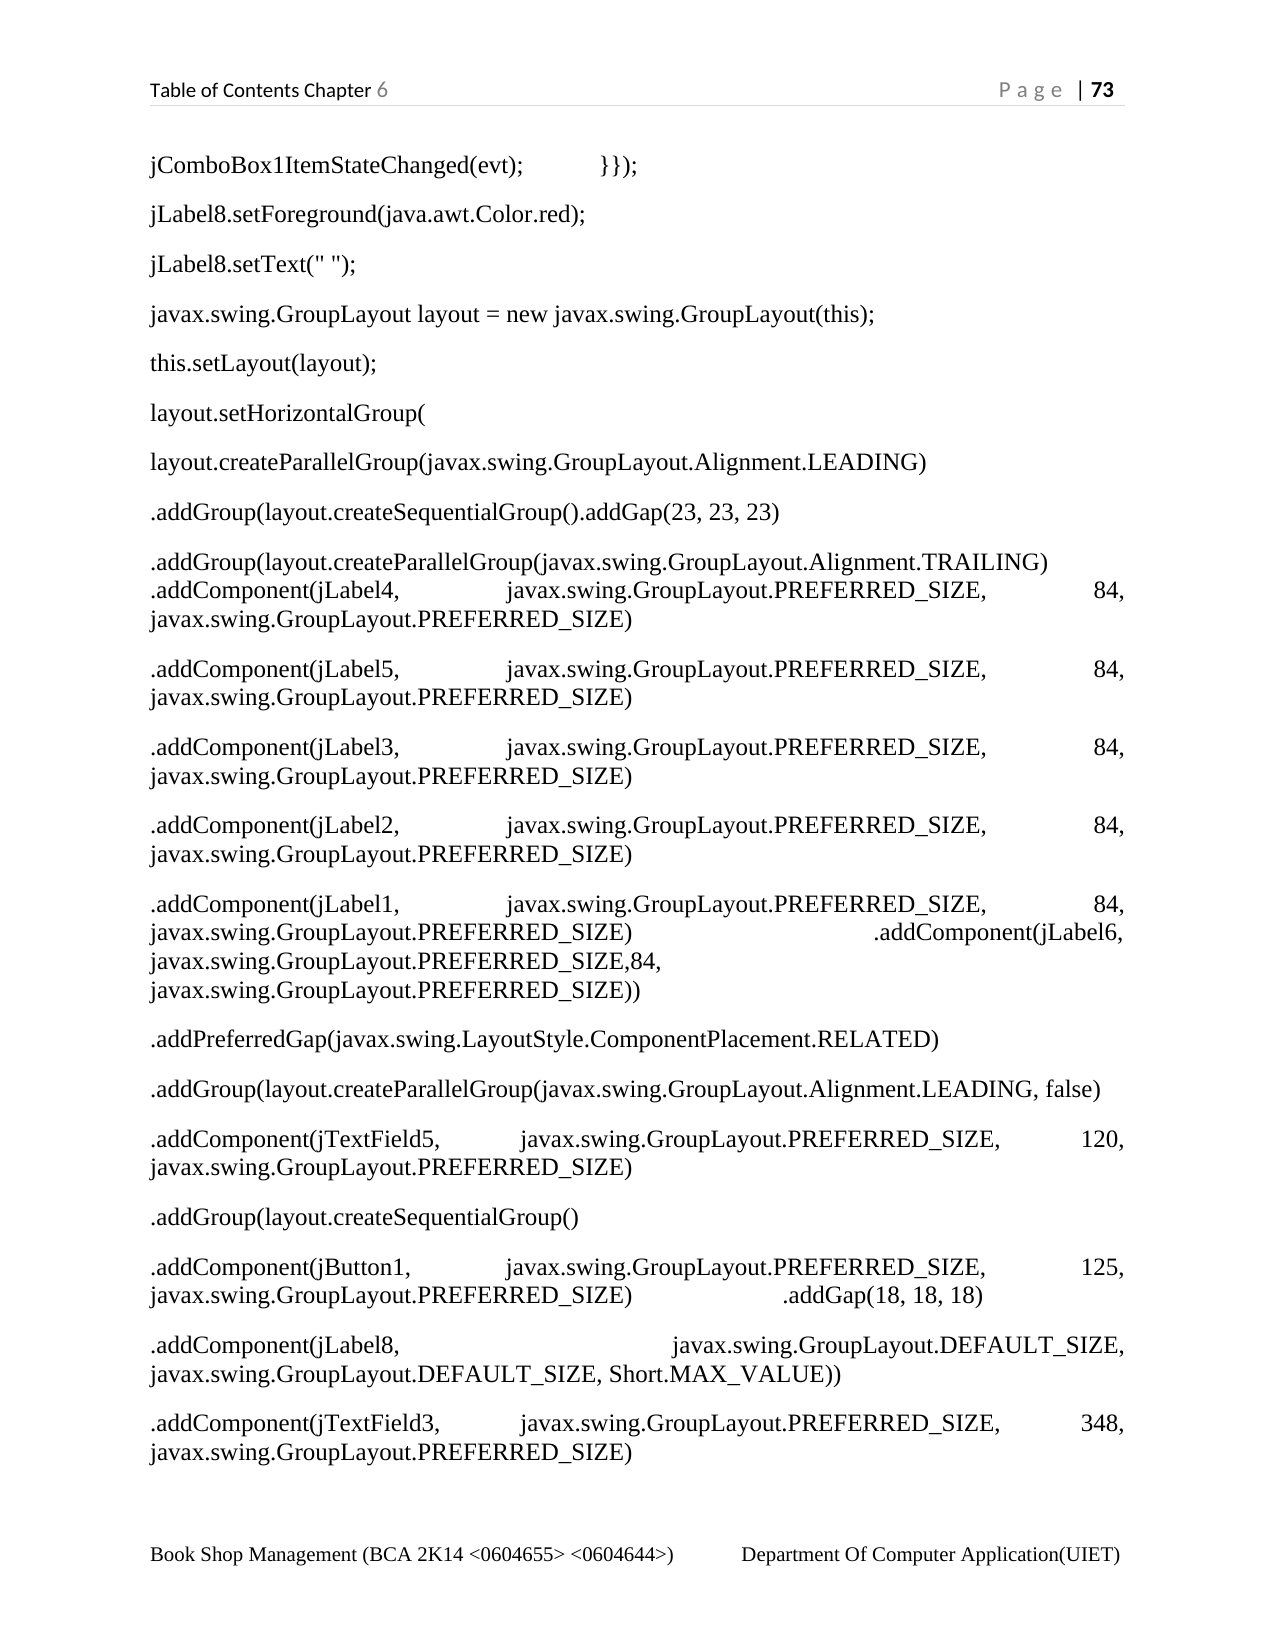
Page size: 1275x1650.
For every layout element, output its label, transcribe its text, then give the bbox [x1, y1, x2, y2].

text .addGroup(layout.createParallelGroup(javax.swing.GroupLayout.Alignment.LEADING, false) [150, 1074, 1125, 1103]
text .addComponent(jLabel5, javax.swing.GroupLayout.PREFERRED_SIZE, 84, javax.swing.GroupLayout.PREFERRED_SIZE) [150, 654, 1125, 711]
text jLabel8.setText(" "); [150, 249, 1125, 278]
text jComboBox1ItemStateChanged(evt); }}); [150, 150, 1125, 179]
text .addComponent(jLabel2, javax.swing.GroupLayout.PREFERRED_SIZE, 84, javax.swing.GroupLayout.PREFERRED_SIZE) [150, 810, 1125, 868]
text layout.setHorizontalGroup( [150, 398, 1125, 427]
text .addComponent(jLabel8, javax.swing.GroupLayout.DEFAULT_SIZE, javax.swing.GroupLayout.DEFAULT_SIZE, Short.MAX_VALUE)) [150, 1330, 1125, 1387]
text layout.createParallelGroup(javax.swing.GroupLayout.Alignment.LEADING) [150, 447, 1125, 476]
text .addComponent(jTextField5, javax.swing.GroupLayout.PREFERRED_SIZE, 120, javax.swing.GroupLayout.PREFERRED_SIZE) [150, 1124, 1125, 1181]
text .addGroup(layout.createParallelGroup(javax.swing.GroupLayout.Alignment.TRAILING) .addComponent(jLabel4, javax.swing.GroupLayout.PREFERRED_SIZE, 84, javax.swing.GroupLayout.PREFERRED_SIZE) [150, 547, 1125, 633]
text .addComponent(jButton1, javax.swing.GroupLayout.PREFERRED_SIZE, 125, javax.swing.GroupLayout.PREFERRED_SIZE) .addGap(18, 18, 18) [150, 1252, 1125, 1309]
text jLabel8.setForeground(java.awt.Color.red); [150, 199, 1125, 228]
text .addGroup(layout.createSequentialGroup() [150, 1202, 1125, 1231]
text .addComponent(jLabel3, javax.swing.GroupLayout.PREFERRED_SIZE, 84, javax.swing.GroupLayout.PREFERRED_SIZE) [150, 732, 1125, 789]
text .addGroup(layout.createSequentialGroup().addGap(23, 23, 23) [150, 497, 1125, 526]
text this.setLayout(layout); [150, 348, 1125, 377]
text .addComponent(jTextField3, javax.swing.GroupLayout.PREFERRED_SIZE, 348, javax.swing.GroupLayout.PREFERRED_SIZE) [150, 1408, 1125, 1466]
text javax.swing.GroupLayout layout = new javax.swing.GroupLayout(this); [150, 299, 1125, 327]
text .addComponent(jLabel1, javax.swing.GroupLayout.PREFERRED_SIZE, 84, javax.swing.GroupLayout.PREFERRED_SIZE) .addComponent(jLabel6, javax.swing.GroupLayout.PREFERRED_SIZE,84, javax.swing.GroupLayout.PREFERRED_SIZE)) [150, 889, 1125, 1004]
text .addPreferredGap(javax.swing.LayoutStyle.ComponentPlacement.RELATED) [150, 1024, 1125, 1053]
